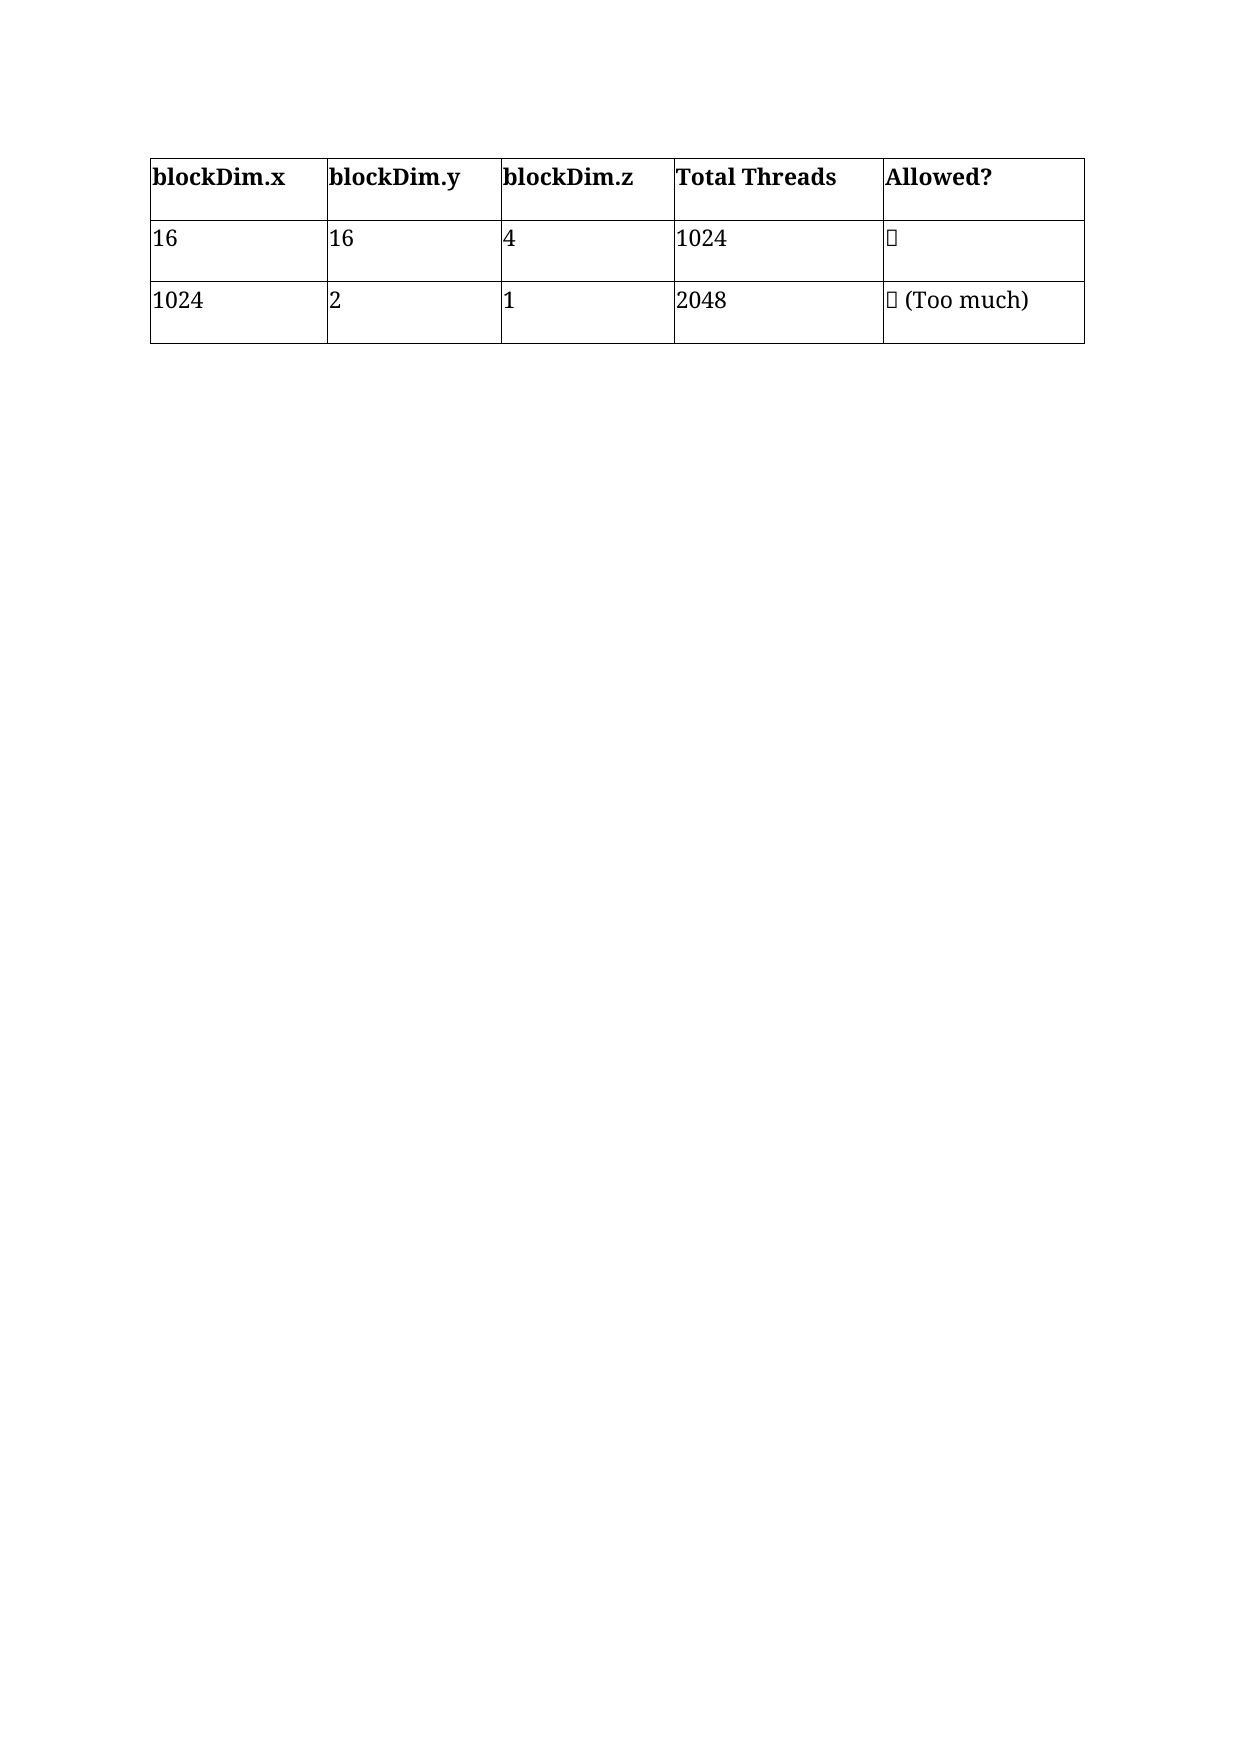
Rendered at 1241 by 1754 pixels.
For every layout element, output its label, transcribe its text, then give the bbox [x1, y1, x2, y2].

table_header blockDim.z [502, 159, 674, 219]
table_cell 1024 [151, 282, 327, 343]
table_cell 16 [328, 221, 501, 281]
table_cell 2 [328, 282, 501, 343]
table_cell 4 [502, 221, 674, 281]
table_header Allowed? [884, 159, 1084, 219]
table_header Total Threads [675, 159, 883, 219]
table_header blockDim.y [328, 159, 501, 219]
table_cell ❌ (Too much) [884, 282, 1084, 343]
table_cell 1 [502, 282, 674, 343]
table_cell ✅ [884, 221, 1084, 281]
table_cell 1024 [675, 221, 883, 281]
table_cell 16 [151, 221, 327, 281]
table_header blockDim.x [151, 159, 327, 219]
table_cell 2048 [675, 282, 883, 343]
